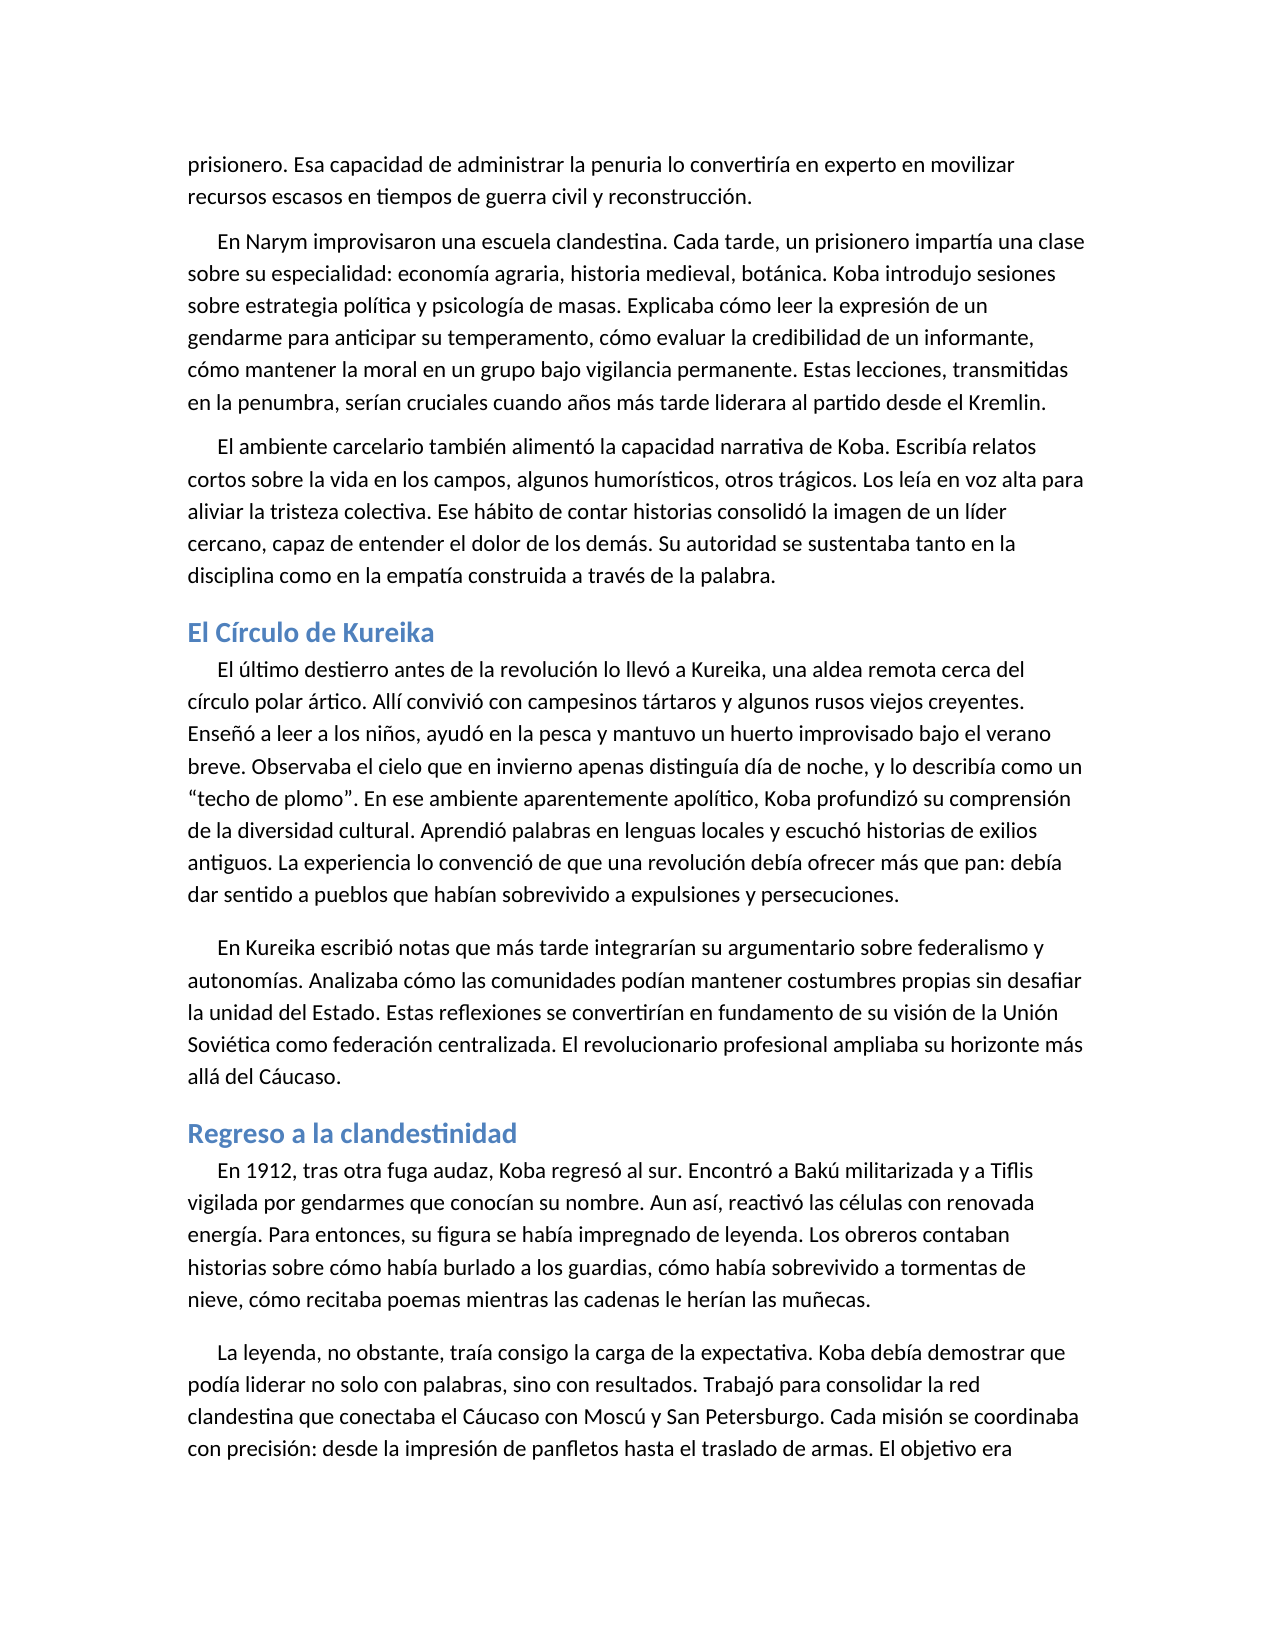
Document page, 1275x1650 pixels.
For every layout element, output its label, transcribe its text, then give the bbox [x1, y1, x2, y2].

text En Narym improvisaron una escuela clandestina. Cada tarde, un prisionero impartía una clase sobre su especialidad: economía agraria, historia medieval, botánica. Koba introdujo sesiones sobre estrategia política y psicología de masas. Explicaba cómo leer la expresión de un gendarme para anticipar su temperamento, cómo evaluar la credibilidad de un informante, cómo mantener la moral en un grupo bajo vigilancia permanente. Estas lecciones, transmitidas en la penumbra, serían cruciales cuando años más tarde liderara al partido desde el Kremlin. [187, 227, 1087, 416]
subtitle El Círculo de Kureika [187, 614, 1087, 650]
text El ambiente carcelario también alimentó la capacidad narrativa de Koba. Escribía relatos cortos sobre la vida en los campos, algunos humorísticos, otros trágicos. Los leía en voz alta para aliviar la tristeza colectiva. Ese hábito de contar historias consolidó la imagen de un líder cercano, capaz de entender el dolor de los demás. Su autoridad se sustentaba tanto en la disciplina como en la empatía construida a través de la palabra. [187, 432, 1087, 589]
text En 1912, tras otra fuga audaz, Koba regresó al sur. Encontró a Bakú militarizada y a Tiflis vigilada por gendarmes que conocían su nombre. Aun así, reactivó las células con renovada energía. Para entonces, su figura se había impregnado de leyenda. Los obreros contaban historias sobre cómo había burlado a los guardias, cómo había sobrevivido a tormentas de nieve, cómo recitaba poemas mientras las cadenas le herían las muñecas. [187, 1156, 1087, 1313]
text En Kureika escribió notas que más tarde integrarían su argumentario sobre federalismo y autonomías. Analizaba cómo las comunidades podían mantener costumbres propias sin desafiar la unidad del Estado. Estas reflexiones se convertirían en fundamento de su visión de la Unión Soviética como federación centralizada. El revolucionario profesional ampliaba su horizonte más allá del Cáucaso. [187, 933, 1087, 1090]
subtitle Regreso a la clandestinidad [187, 1115, 1087, 1151]
text El último destierro antes de la revolución lo llevó a Kureika, una aldea remota cerca del círculo polar ártico. Allí convivió con campesinos tártaros y algunos rusos viejos creyentes. Enseñó a leer a los niños, ayudó en la pesca y mantuvo un huerto improvisado bajo el verano breve. Observaba el cielo que en invierno apenas distinguía día de noche, y lo describía como un “techo de plomo”. En ese ambiente aparentemente apolítico, Koba profundizó su comprensión de la diversidad cultural. Aprendió palabras en lenguas locales y escuchó historias de exilios antiguos. La experiencia lo convenció de que una revolución debía ofrecer más que pan: debía dar sentido a pueblos que habían sobrevivido a expulsiones y persecuciones. [187, 655, 1087, 908]
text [187, 1338, 1087, 1463]
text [187, 150, 1087, 210]
